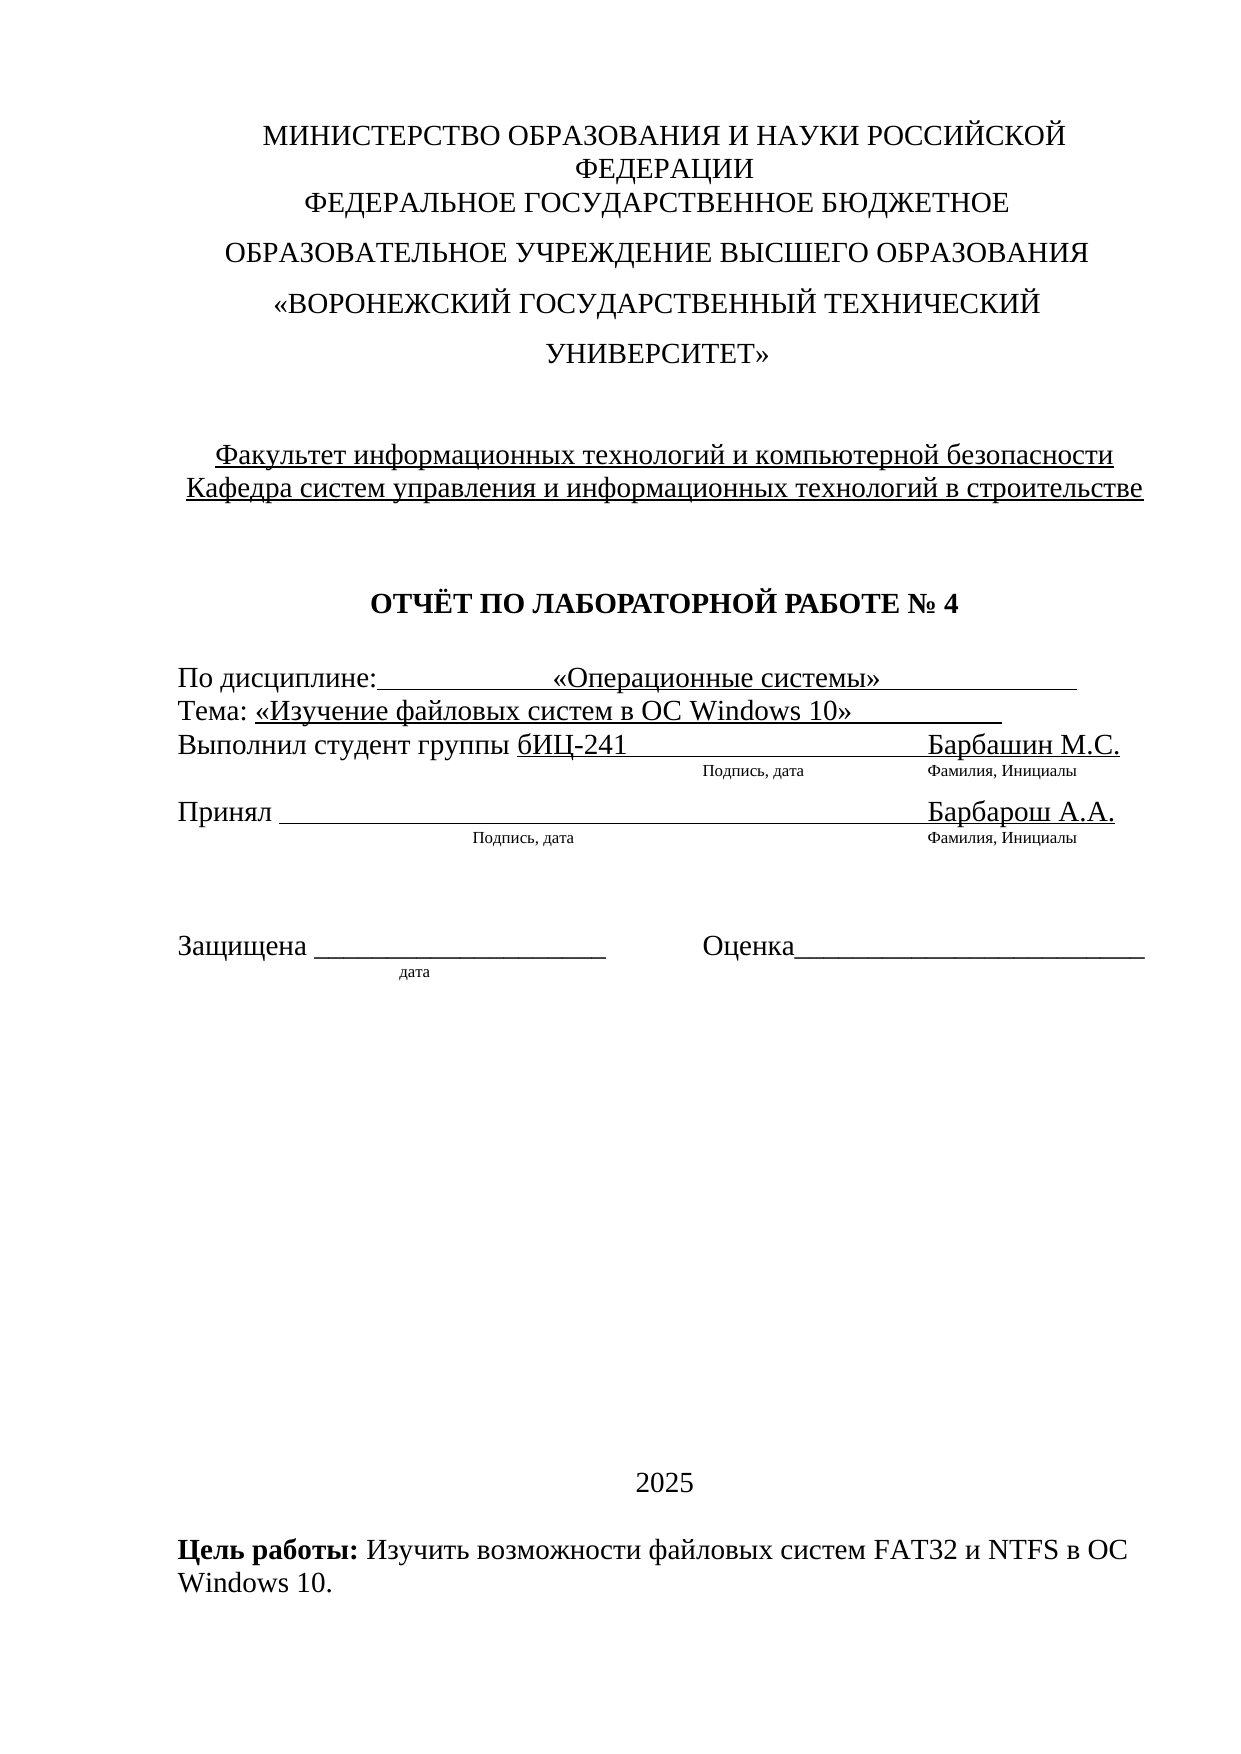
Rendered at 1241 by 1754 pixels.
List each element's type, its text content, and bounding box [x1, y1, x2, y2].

text Принял Барбарош А.А. [177, 794, 1152, 827]
text Выполнил студент группы бИЦ-241 Барбашин М.С. Подпись, дата Фамилия, Инициалы [177, 727, 1152, 794]
text Тема: «Изучение файловых систем в ОС Windows 10» [177, 693, 1137, 727]
text Факультет информационных технологий и компьютерной безопасности [177, 437, 1152, 470]
text МИНИСТЕРСТВО ОБРАЗОВАНИЯ И НАУКИ РОССИЙСКОЙ ФЕДЕРАЦИИ [177, 118, 1152, 185]
text «ВОРОНЕЖСКИЙ ГОСУДАРСТВЕННЫЙ ТЕХНИЧЕСКИЙ УНИВЕРСИТЕТ» [162, 286, 1152, 370]
subtitle ОТЧЁТ ПО ЛАБОРАТОРНОЙ РАБОТЕ № 4 [177, 586, 1152, 620]
text Цель работы: Изучить возможности файловых систем FAT32 и NTFS в ОС Windows 10. [177, 1532, 1152, 1599]
text Подпись, дата Фамилия, Инициалы [472, 827, 1152, 894]
text ФЕДЕРАЛЬНОЕ ГОСУДАРСТВЕННОЕ БЮДЖЕТНОЕ ОБРАЗОВАТЕЛЬНОЕ УЧРЕЖДЕНИЕ ВЫСШЕГО ОБРАЗОВАНИЯ [162, 185, 1152, 269]
text Защищена ____________________ Оценка________________________ [177, 928, 1152, 962]
text Кафедра систем управления и информационных технологий в строительстве [177, 470, 1152, 504]
text По дисциплине: «Операционные системы» [177, 660, 1152, 693]
text 2025 [177, 1465, 1152, 1498]
text дата [177, 962, 1152, 995]
